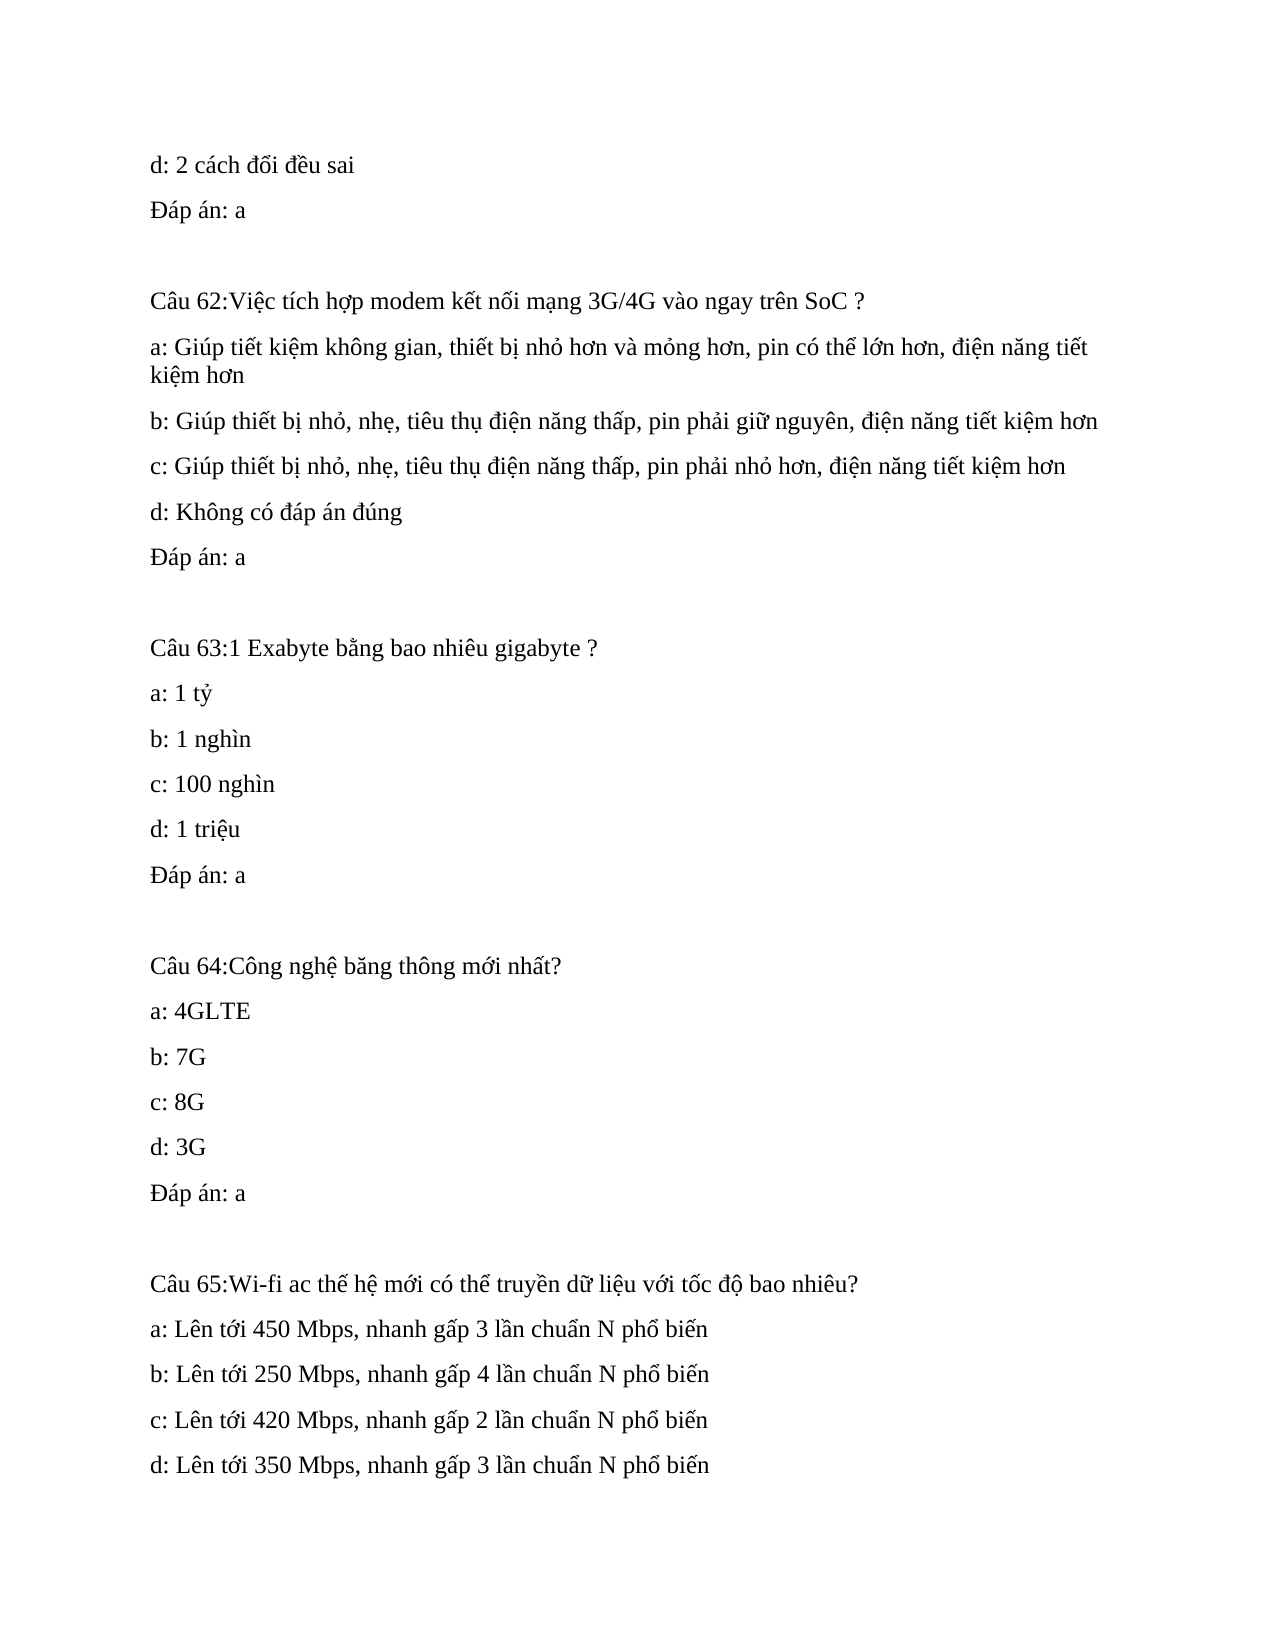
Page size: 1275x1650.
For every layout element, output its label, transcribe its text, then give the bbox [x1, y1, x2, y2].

text Câu 62:Việc tích hợp modem kết nối mạng 3G/4G vào ngay trên SoC ? [150, 286, 1125, 315]
text a: 4GLTE [150, 996, 1125, 1025]
text c: 8G [150, 1087, 1125, 1116]
text d: 1 triệu [150, 814, 1125, 843]
text Câu 63:1 Exabyte bằng bao nhiêu gigabyte ? [150, 633, 1125, 662]
text d: 3G [150, 1132, 1125, 1161]
text b: 1 nghìn [150, 724, 1125, 752]
text Đáp án: a [150, 195, 1125, 224]
text a: Lên tới 450 Mbps, nhanh gấp 3 lần chuẩn N phổ biến [150, 1314, 1125, 1343]
text Đáp án: a [150, 542, 1125, 571]
text d: Lên tới 350 Mbps, nhanh gấp 3 lần chuẩn N phổ biến [150, 1450, 1125, 1479]
text d: Không có đáp án đúng [150, 497, 1125, 525]
text c: Giúp thiết bị nhỏ, nhẹ, tiêu thụ điện năng thấp, pin phải nhỏ hơn, điện năng tiết kiệm hơn [150, 451, 1125, 480]
text Đáp án: a [150, 860, 1125, 889]
text Câu 64:Công nghệ băng thông mới nhất? [150, 951, 1125, 979]
text b: 7G [150, 1042, 1125, 1070]
text Câu 65:Wi-fi ac thế hệ mới có thể truyền dữ liệu với tốc độ bao nhiêu? [150, 1269, 1125, 1297]
text Đáp án: a [150, 1178, 1125, 1207]
text d: 2 cách đổi đều sai [150, 150, 1125, 179]
text a: Giúp tiết kiệm không gian, thiết bị nhỏ hơn và mỏng hơn, pin có thể lớn hơn, điện năng tiết kiệm hơn [150, 332, 1125, 389]
text a: 1 tỷ [150, 678, 1125, 707]
text b: Lên tới 250 Mbps, nhanh gấp 4 lần chuẩn N phổ biến [150, 1359, 1125, 1388]
text c: Lên tới 420 Mbps, nhanh gấp 2 lần chuẩn N phổ biến [150, 1405, 1125, 1434]
text c: 100 nghìn [150, 769, 1125, 798]
text b: Giúp thiết bị nhỏ, nhẹ, tiêu thụ điện năng thấp, pin phải giữ nguyên, điện năng tiết kiệm hơn [150, 406, 1125, 434]
